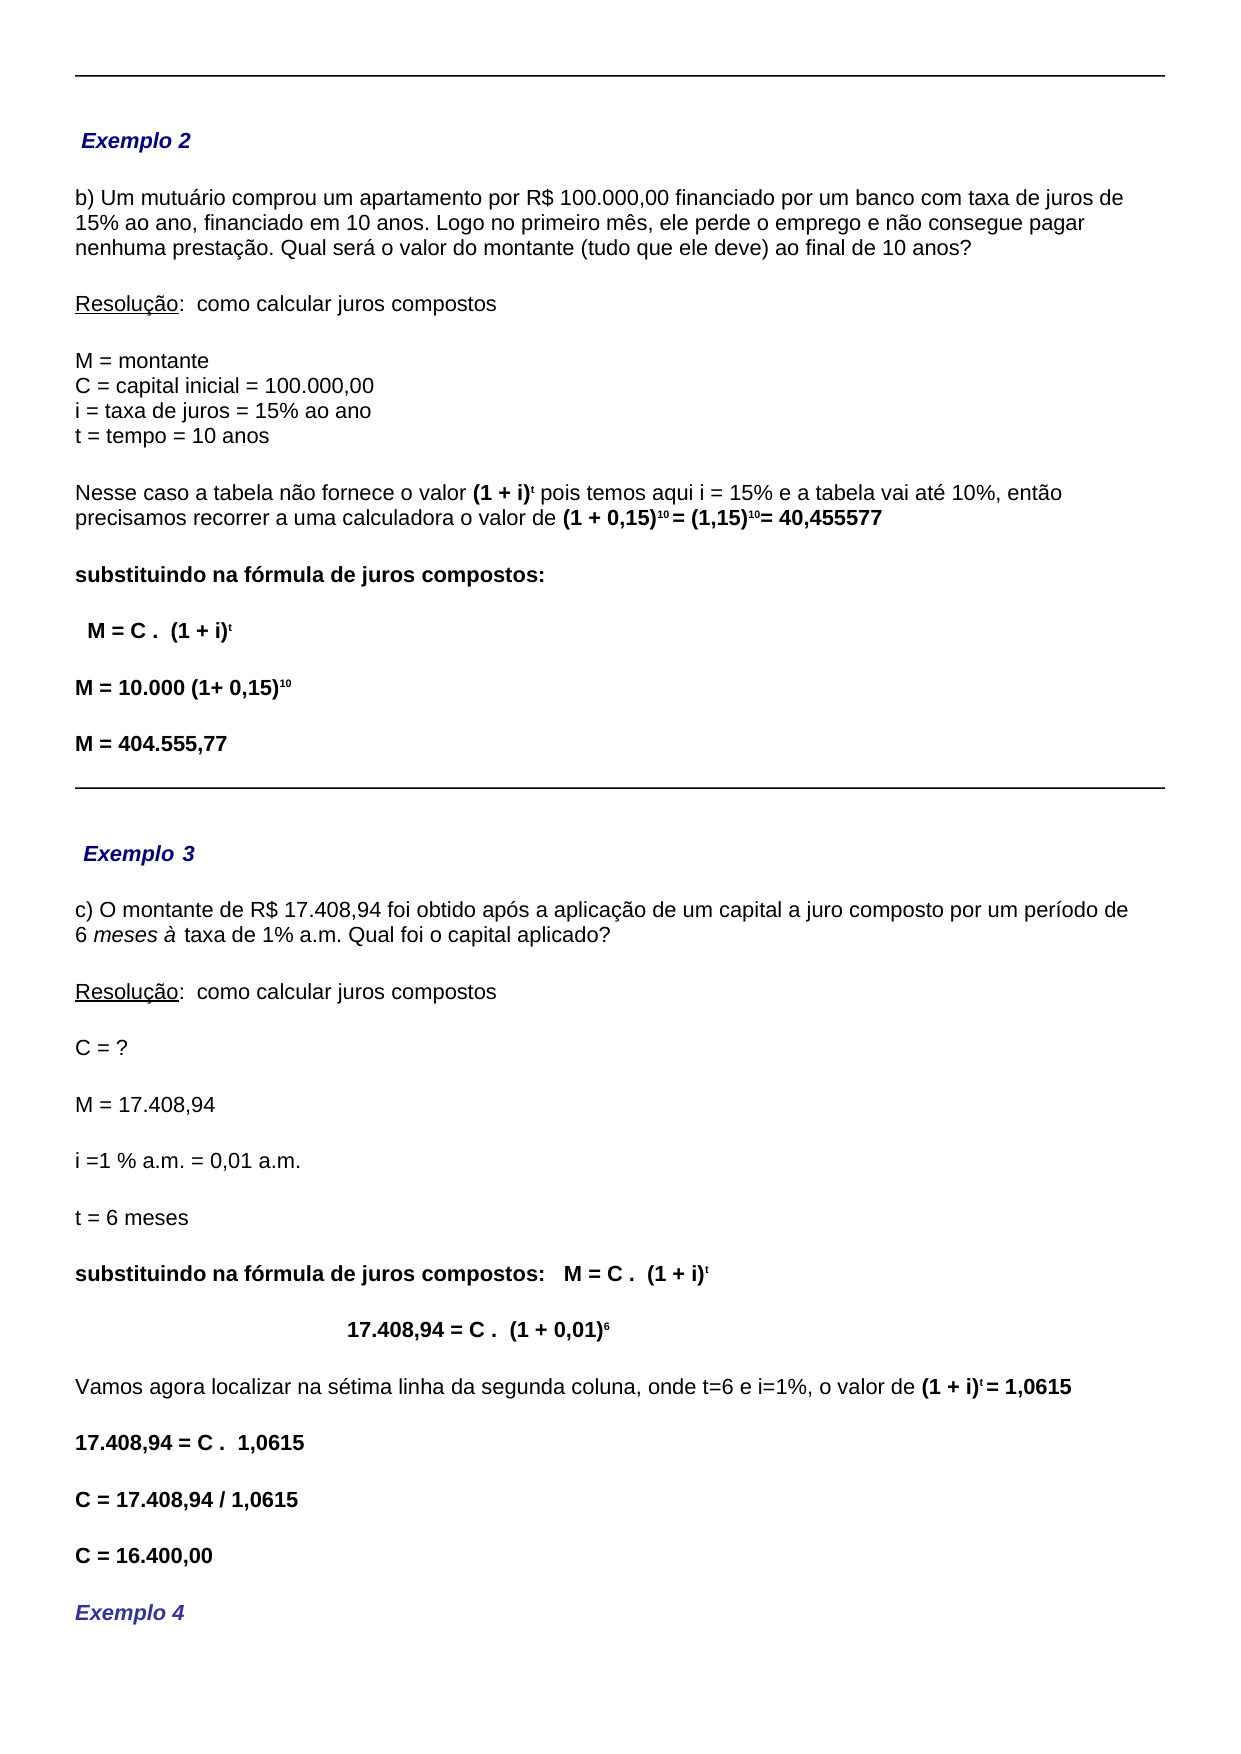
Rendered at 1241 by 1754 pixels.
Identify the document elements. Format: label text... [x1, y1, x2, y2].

text M = 404.555,77 [75, 731, 1165, 756]
text i =1 % a.m. = 0,01 a.m. [75, 1148, 1165, 1173]
text Exemplo 2 [75, 128, 1165, 153]
text Vamos agora localizar na sétima linha da segunda coluna, onde t=6 e i=1%, o valor de (1 + i)t = 1,0615 [75, 1374, 1165, 1399]
text b) Um mutuário comprou um apartamento por R$ 100.000,00 financiado por um banco com taxa de juros de 15% ao ano, financiado em 10 anos. Logo no primeiro mês, ele perde o emprego e não consegue pagar nenhuma prestação. Qual será o valor do montante (tudo que ele deve) ao final de 10 anos? [75, 184, 1165, 260]
text C = 16.400,00 [75, 1543, 1165, 1568]
text Resolução: como calcular juros compostos [75, 978, 1165, 1004]
text Exemplo 4 [75, 1599, 1165, 1625]
text M = 10.000 (1+ 0,15)10 [75, 674, 1165, 700]
text 17.408,94 = C . 1,0615 [75, 1430, 1165, 1455]
text Exemplo 3 [75, 840, 1165, 866]
text C = ? [75, 1035, 1165, 1060]
text substituindo na fórmula de juros compostos: M = C . (1 + i)t [75, 1261, 1165, 1286]
text Resolução: como calcular juros compostos [75, 291, 1165, 317]
text 17.408,94 = C . (1 + 0,01)6 [75, 1317, 1165, 1342]
text C = 17.408,94 / 1,0615 [75, 1487, 1165, 1512]
text c) O montante de R$ 17.408,94 foi obtido após a aplicação de um capital a juro composto por um período de 6 meses à taxa de 1% a.m. Qual foi o capital aplicado? [75, 897, 1165, 947]
text substituindo na fórmula de juros compostos: [75, 562, 1165, 587]
text M = C . (1 + i)t [75, 618, 1165, 643]
text M = montante C = capital inicial = 100.000,00 i = taxa de juros = 15% ao ano t = tempo = 10 anos [75, 348, 1165, 449]
text Nesse caso a tabela não fornece o valor (1 + i)t pois temos aqui i = 15% e a tabela vai até 10%, então precisamos recorrer a uma calculadora o valor de (1 + 0,15)10 = (1,15)10= 40,455577 [75, 480, 1165, 530]
text t = 6 meses [75, 1204, 1165, 1229]
text M = 17.408,94 [75, 1091, 1165, 1117]
